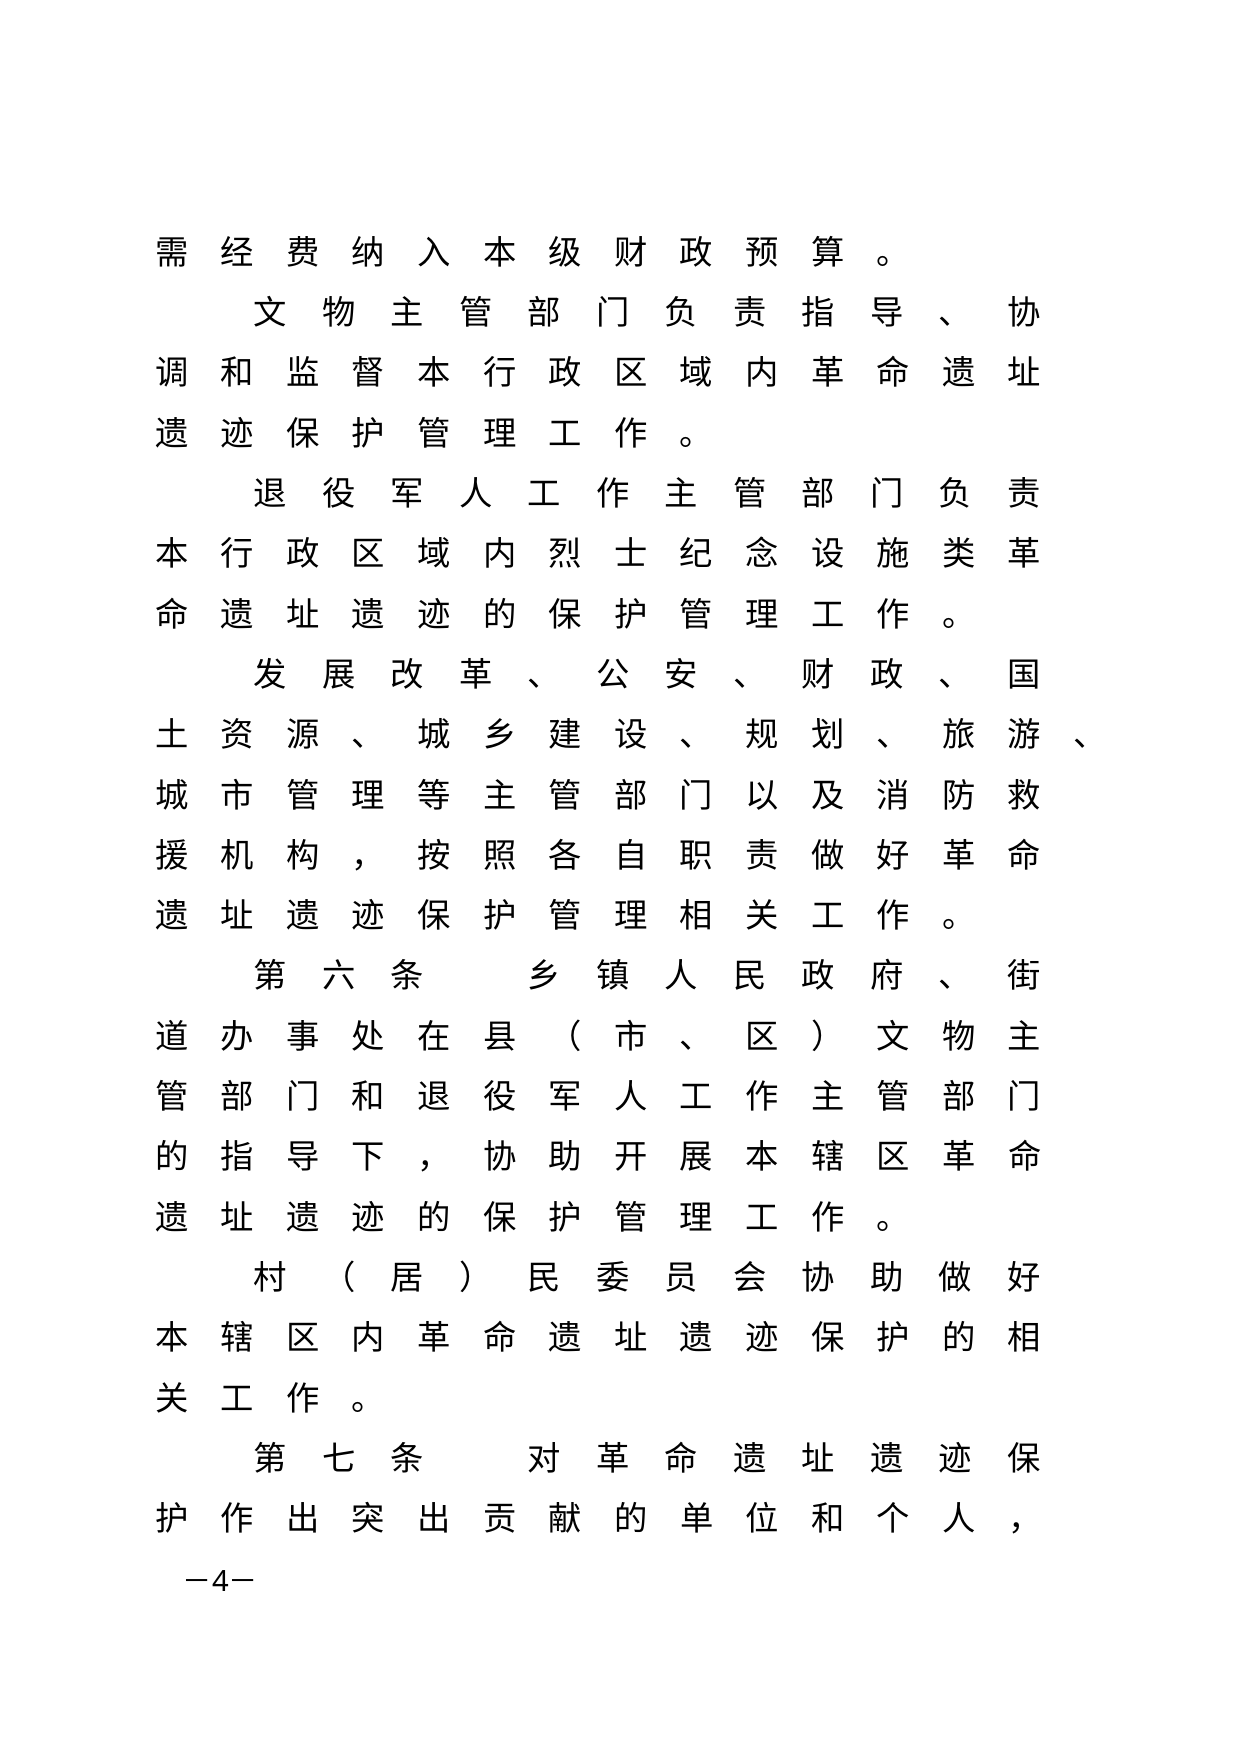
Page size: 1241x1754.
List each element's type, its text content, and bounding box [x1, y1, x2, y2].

text 第五条 市、县（市、区）人民政府应当加强革命遗址遗迹保护工作的组织领导，落实管理机构和人员，明确工作职责；将革命遗址遗迹保护工作纳入文物工作联席会议制度议事范畴，纳入国民经济和社会发展规划，所需经费纳入本级财政预算。 [155, 219, 1073, 280]
text 发展改革、公安、财政、国土资源、城乡建设、规划、旅游、城市管理等主管部门以及消防救援机构，按照各自职责做好革命遗址遗迹保护管理相关工作。 [155, 642, 1073, 943]
text 第七条 对革命遗址遗迹保护作出突出贡献的单位和个人，市、县（市、区）人民政府应当给予奖励。 [155, 1426, 1073, 1546]
text 退役军人工作主管部门负责本行政区域内烈士纪念设施类革命遗址遗迹的保护管理工作。 [155, 461, 1073, 642]
text 第六条 乡镇人民政府、街道办事处在县（市、区）文物主管部门和退役军人工作主管部门的指导下，协助开展本辖区革命遗址遗迹的保护管理工作。 [155, 943, 1073, 1245]
text 文物主管部门负责指导、协调和监督本行政区域内革命遗址遗迹保护管理工作。 [155, 280, 1073, 461]
text 村（居）民委员会协助做好本辖区内革命遗址遗迹保护的相关工作。 [155, 1245, 1073, 1426]
